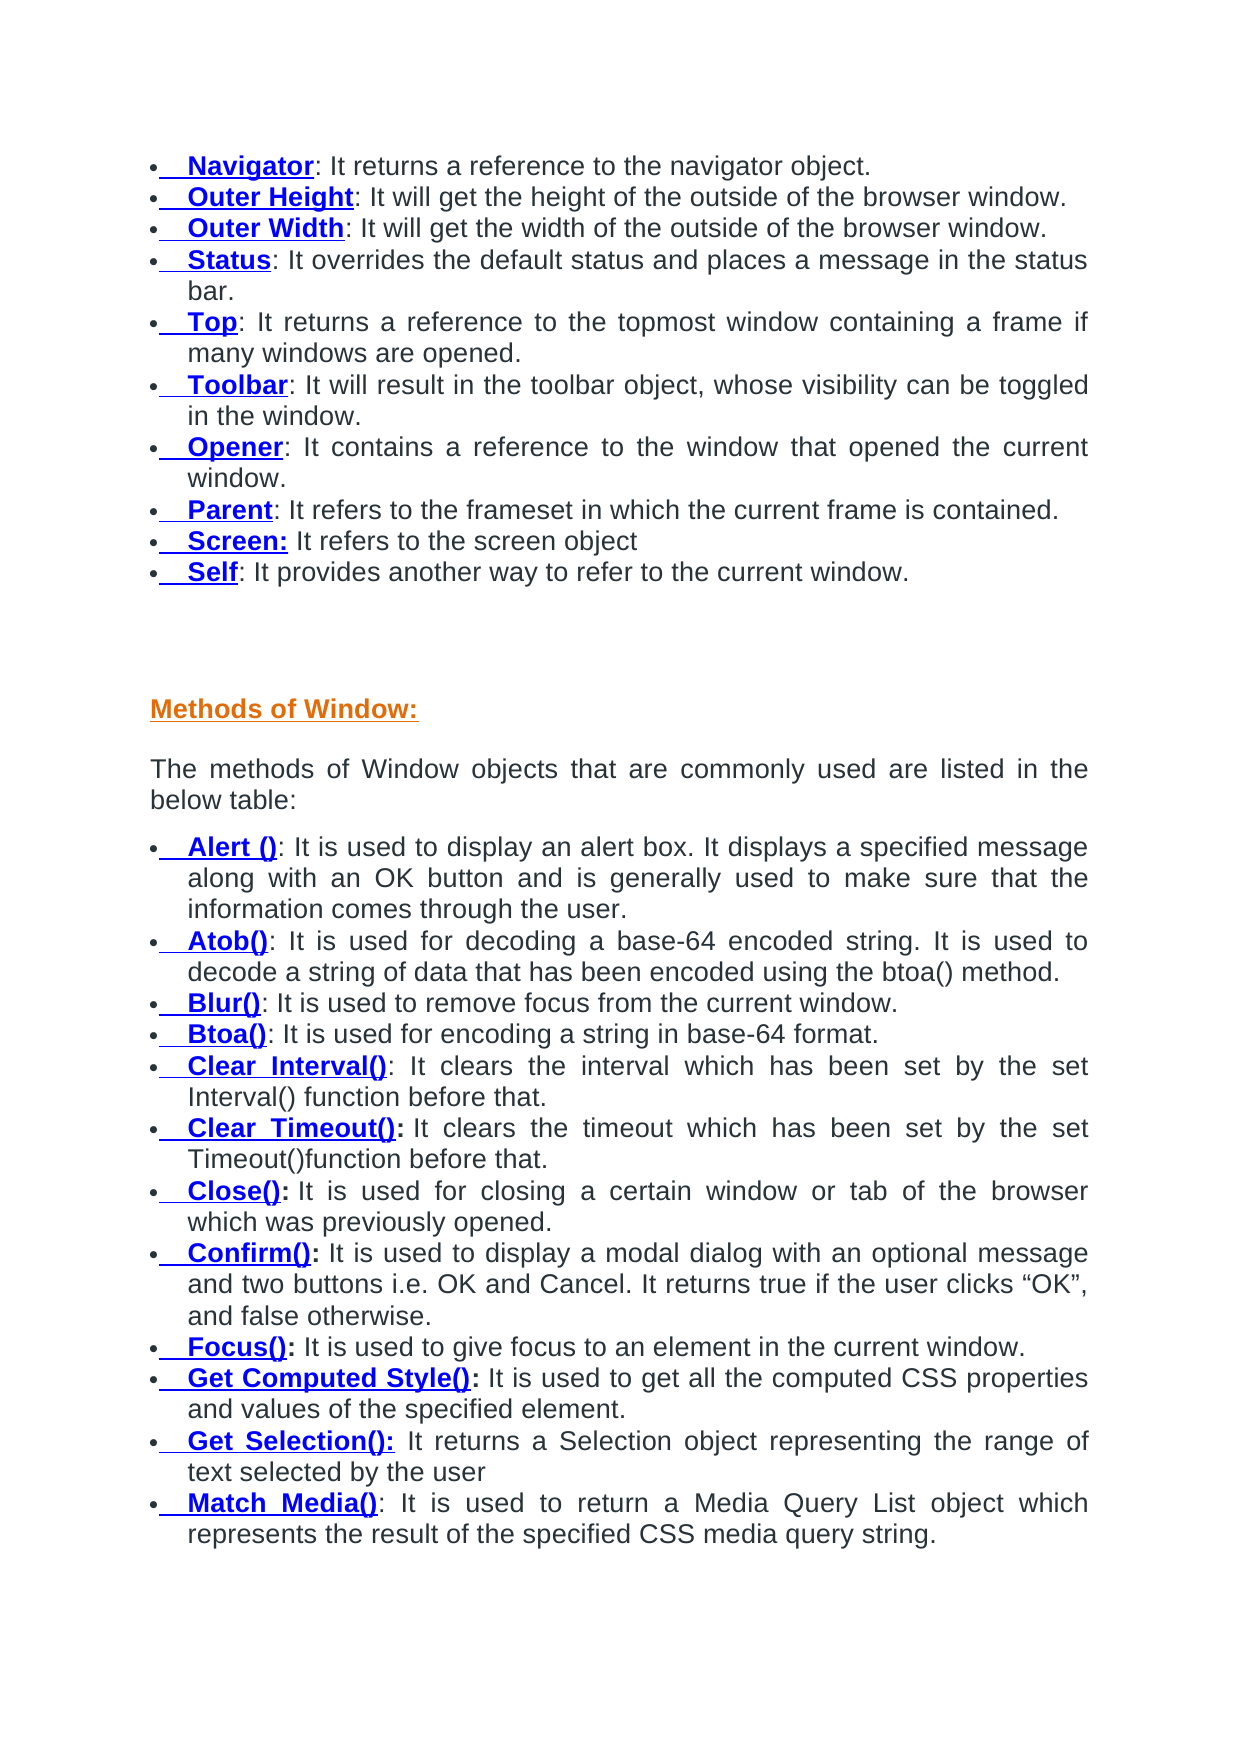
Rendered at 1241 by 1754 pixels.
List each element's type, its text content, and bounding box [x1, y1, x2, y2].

list Match Media(): It is used to return a Media Query List object which represents the result of the specified CSS media query string. [150, 1487, 1090, 1550]
list Get Selection(): It returns a Selection object representing the range of text selected by the user [150, 1425, 1090, 1487]
list Top: It returns a reference to the topmost window containing a frame if many windows are opened. [150, 306, 1090, 369]
list Status: It overrides the default status and places a message in the status bar. [150, 244, 1090, 306]
list Outer Width: It will get the width of the outside of the browser window. [150, 212, 1090, 244]
list Clear Timeout(): It clears the timeout which has been set by the set Timeout()function before that. [150, 1112, 1090, 1175]
list Confirm(): It is used to display a modal dialog with an optional message and two buttons i.e. OK and Cancel. It returns true if the user clicks “OK”, and false otherwise. [150, 1237, 1090, 1331]
list Outer Height: It will get the height of the outside of the browser window. [150, 181, 1090, 212]
list Screen: It refers to the screen object [150, 525, 1090, 556]
list Get Computed Style(): It is used to get all the computed CSS properties and values of the specified element. [150, 1362, 1090, 1425]
list Clear Interval(): It clears the interval which has been set by the set Interval() function before that. [150, 1050, 1090, 1112]
list Self: It provides another way to refer to the current window. [150, 556, 1090, 587]
list Navigator: It returns a reference to the navigator object. [150, 150, 1090, 181]
list Parent: It refers to the frameset in which the current frame is contained. [150, 494, 1090, 525]
list Focus(): It is used to give focus to an element in the current window. [150, 1331, 1090, 1362]
list Close(): It is used for closing a certain window or tab of the browser which was previously opened. [150, 1175, 1090, 1237]
list Atob(): It is used for decoding a base-64 encoded string. It is used to decode a string of data that has been encoded using the btoa() method. [150, 925, 1090, 987]
list Btoa(): It is used for encoding a string in base-64 format. [150, 1018, 1090, 1050]
text The methods of Window objects that are commonly used are listed in the below table: [150, 753, 1090, 815]
list Toolbar: It will result in the toolbar object, whose visibility can be toggled in the window. [150, 369, 1090, 431]
list Alert (): It is used to display an alert box. It displays a specified message along with an OK button and is generally used to make sure that the information comes through the user. [150, 831, 1090, 925]
list Blur(): It is used to remove focus from the current window. [150, 987, 1090, 1018]
list Opener: It contains a reference to the window that opened the current window. [150, 431, 1090, 494]
text Methods of Window: [150, 693, 1090, 725]
